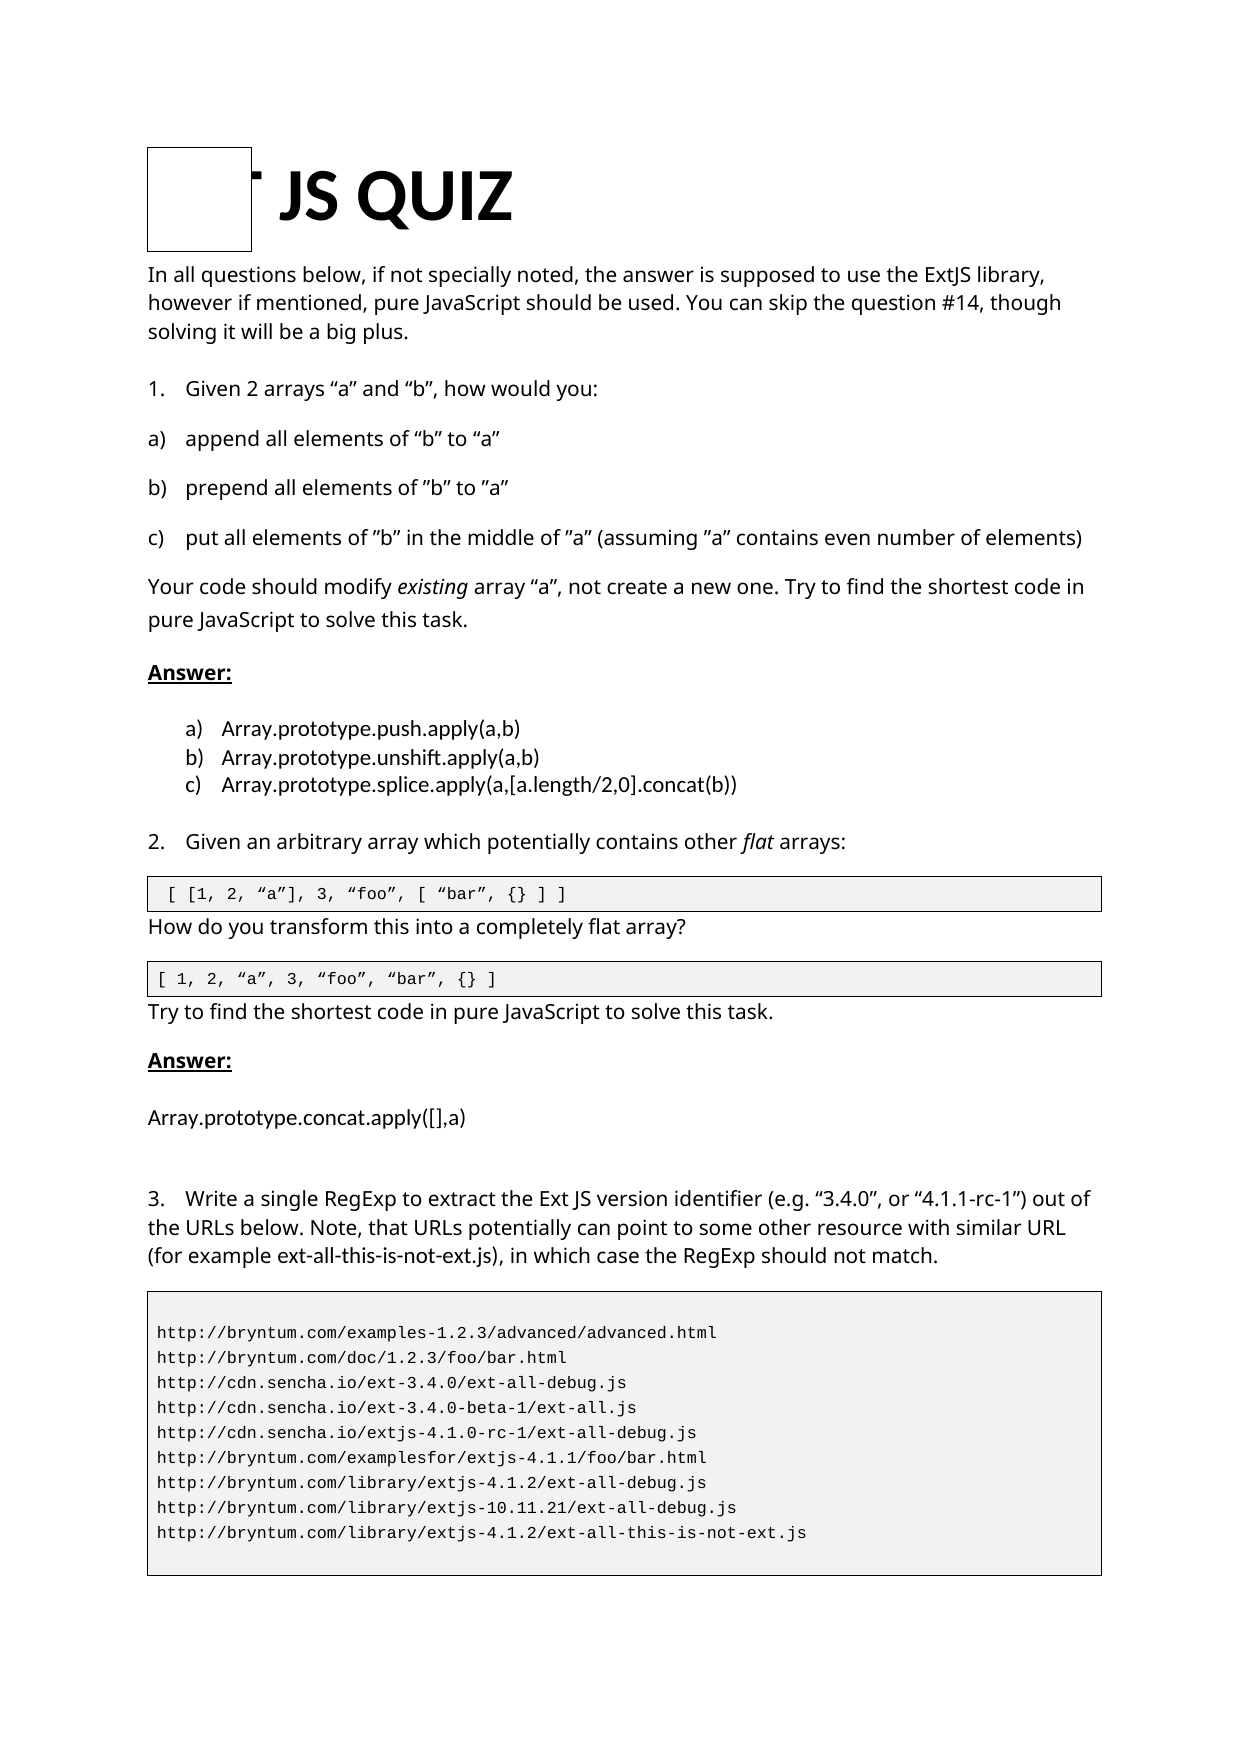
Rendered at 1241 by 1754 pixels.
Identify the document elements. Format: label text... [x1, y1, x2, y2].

text In all questions below, if not specially noted, the answer is supposed to use the ExtJS library, however if mentioned, pure JavaScript should be used. You can skip the question #14, though solving it will be a big plus. [148, 260, 1093, 345]
list Write a single RegExp to extract the Ext JS version identifier (e.g. “3.4.0”, or “4.1.1-rc-1”) out of the URLs below. Note, that URLs potentially can point to some other resource with similar URL (for example ext-all-this-is-not-ext.js), in which case the RegExp should not match. [148, 1184, 1093, 1270]
list put all elements of ”b” in the middle of ”a” (assuming ”a” contains even number of elements) [148, 522, 1093, 551]
list prepend all elements of ”b” to ”a” [148, 473, 1093, 502]
list append all elements of “b” to “a” [148, 423, 1093, 452]
text Answer: [148, 1046, 1093, 1075]
list Array.prototype.concat.apply([],a) [148, 1103, 1093, 1131]
text Ext JS quiz [252, 148, 1093, 239]
list Array.prototype.unshift.apply(a,b) [185, 743, 1093, 771]
text [ 1, 2, “a”, 3, “foo”, “bar”, {} ] [148, 962, 1101, 996]
list Given 2 arrays “a” and “b”, how would you: [148, 374, 1093, 402]
list Given an arbitrary array which potentially contains other flat arrays: [148, 827, 1093, 855]
list How do you transform this into a completely flat array? [148, 912, 1093, 940]
text http://bryntum.com/examples-1.2.3/advanced/advanced.html http://bryntum.com/doc/1.2.3/foo/bar.html http://cdn.sencha.io/ext-3.4.0/ext-all-debug.js http://cdn.sencha.io/ext-3.4.0-beta-1/ext-all.js http://cdn.sencha.io/extjs-4.1.0-rc-1/ext-all-debug.js http://bryntum.com/examplesfor/extjs-4.1.1/foo/bar.html http://bryntum.com/library/extjs-4.1.2/ext-all-debug.js http://bryntum.com/library/extjs-10.11.21/ext-all-debug.js http://bryntum.com/library/extjs-4.1.2/ext-all-this-is-not-ext.js [148, 1292, 1101, 1575]
text Your code should modify existing array “a”, not create a new one. Try to find the shortest code in pure JavaScript to solve this task. [148, 572, 1093, 633]
text Answer: [148, 658, 1093, 687]
list Try to find the shortest code in pure JavaScript to solve this task. [148, 997, 1093, 1025]
list Array.prototype.splice.apply(a,[a.length/2,0].concat(b)) [185, 771, 1093, 799]
list Array.prototype.push.apply(a,b) [185, 714, 1093, 743]
text [ [1, 2, “a”], 3, “foo”, [ “bar”, {} ] ] [148, 877, 1101, 911]
